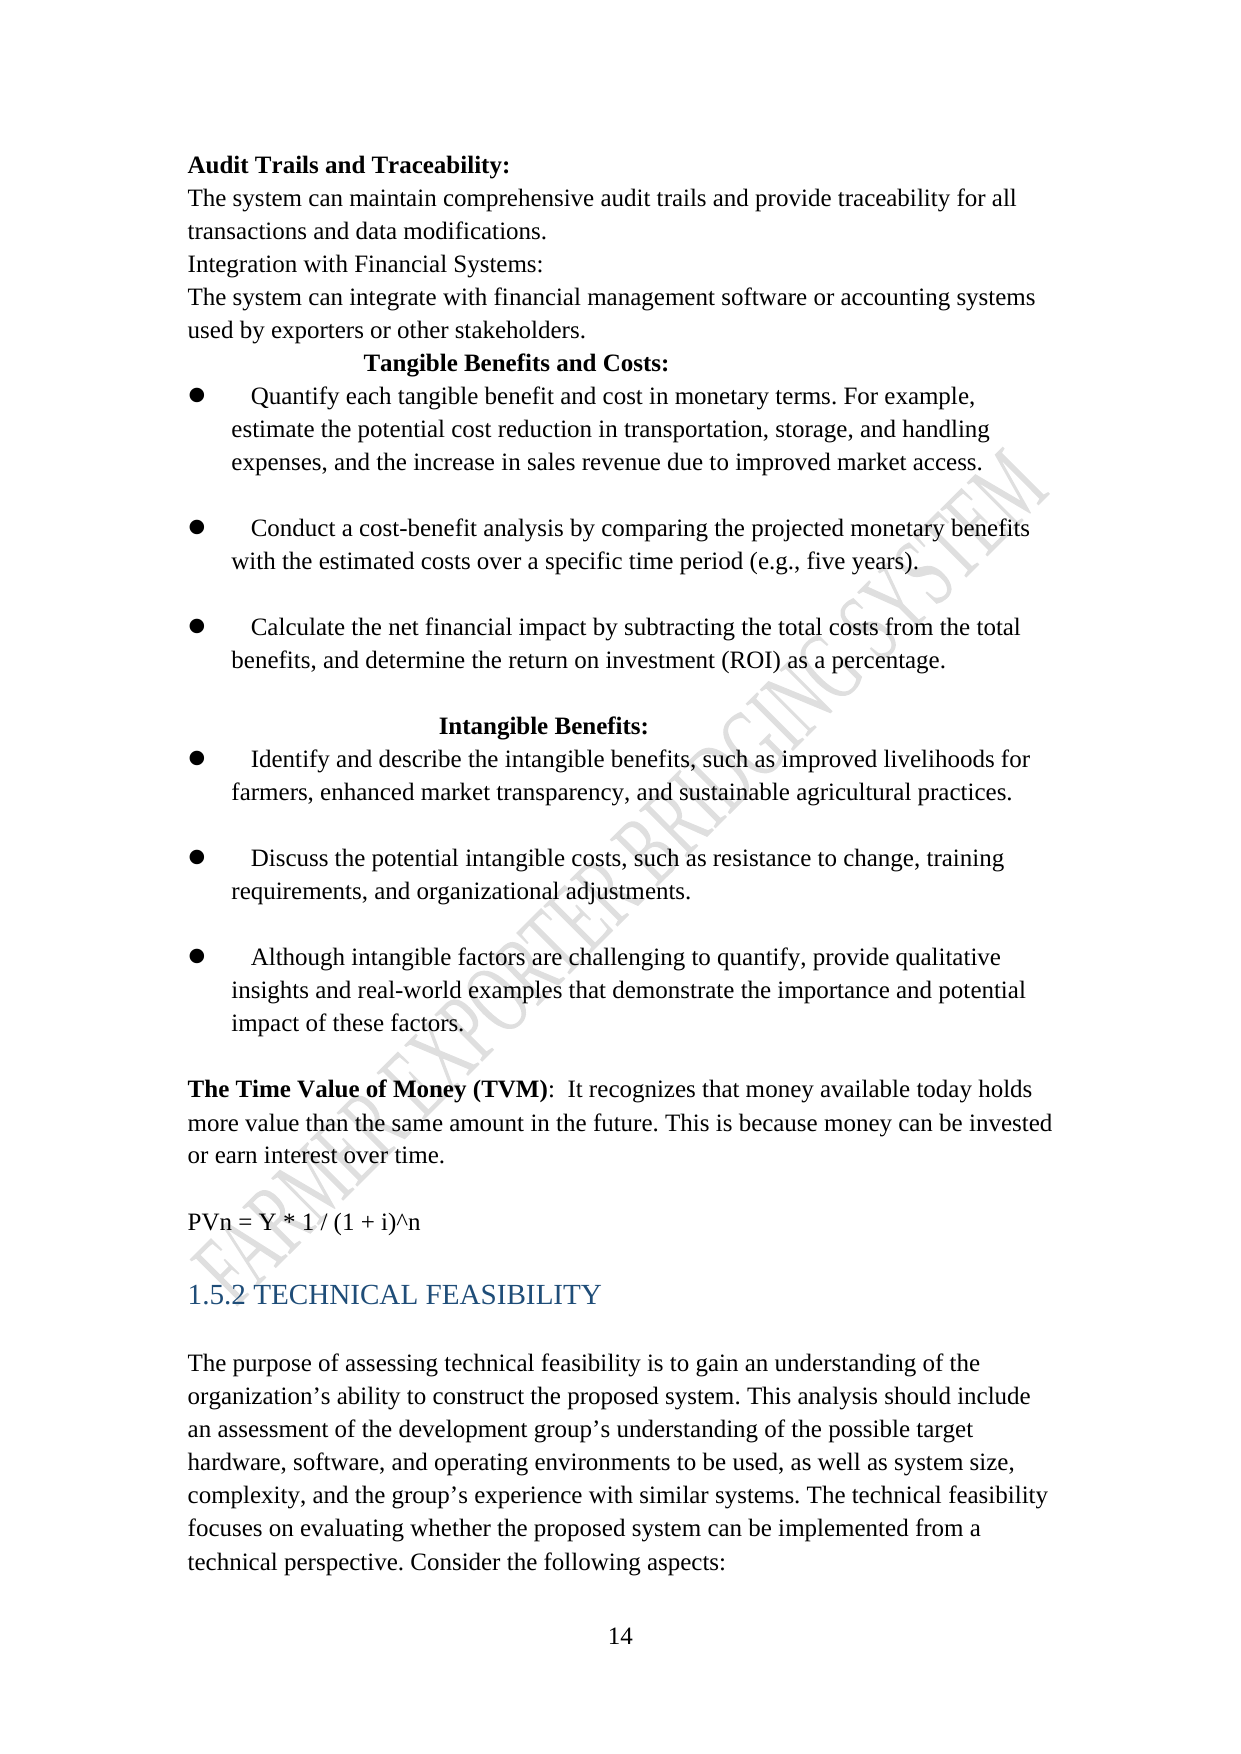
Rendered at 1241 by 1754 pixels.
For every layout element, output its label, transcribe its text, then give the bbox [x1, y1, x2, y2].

list Conduct a cost-benefit analysis by comparing the projected monetary benefits with the estimated costs over a specific time period (e.g., five years). [187, 513, 1053, 575]
list Quantify each tangible benefit and cost in monetary terms. For example, estimate the potential cost reduction in transportation, storage, and handling expenses, and the increase in sales revenue due to improved market access. [187, 381, 1053, 476]
text The purpose of assessing technical feasibility is to gain an understanding of the organization’s ability to construct the proposed system. This analysis should include an assessment of the development group’s understanding of the possible target hardware, software, and operating environments to be used, as well as system size, complexity, and the group’s experience with similar systems. The technical feasibility focuses on evaluating whether the proposed system can be implemented from a technical perspective. Consider the following aspects: [187, 1348, 1053, 1575]
text Audit Trails and Traceability: [187, 150, 1053, 179]
list Discuss the potential intangible costs, such as resistance to change, training requirements, and organizational adjustments. [187, 843, 1053, 905]
text Integration with Financial Systems: [187, 249, 1053, 278]
text The Time Value of Money (TVM): It recognizes that money available today holds more value than the same amount in the future. This is because money can be invested or earn interest over time. [187, 1074, 1053, 1169]
text The system can maintain comprehensive audit trails and provide traceability for all transactions and data modifications. [187, 183, 1053, 245]
list Calculate the net financial impact by subtracting the total costs from the total benefits, and determine the return on investment (ROI) as a percentage. [187, 612, 1053, 674]
list Identify and describe the intangible benefits, such as improved livelihoods for farmers, enhanced market transparency, and sustainable agricultural practices. [187, 744, 1053, 806]
subtitle 1.5.2 TECHNICAL FEASIBILITY [187, 1277, 1053, 1310]
text The system can integrate with financial management software or accounting systems used by exporters or other stakeholders. [187, 282, 1053, 344]
text Tangible Benefits and Costs: [187, 348, 1053, 377]
text Intangible Benefits: [187, 711, 1053, 740]
text PVn = Y * 1 / (1 + i)^n [187, 1207, 1053, 1235]
list Although intangible factors are challenging to quantify, provide qualitative insights and real-world examples that demonstrate the importance and potential impact of these factors. [187, 942, 1053, 1037]
